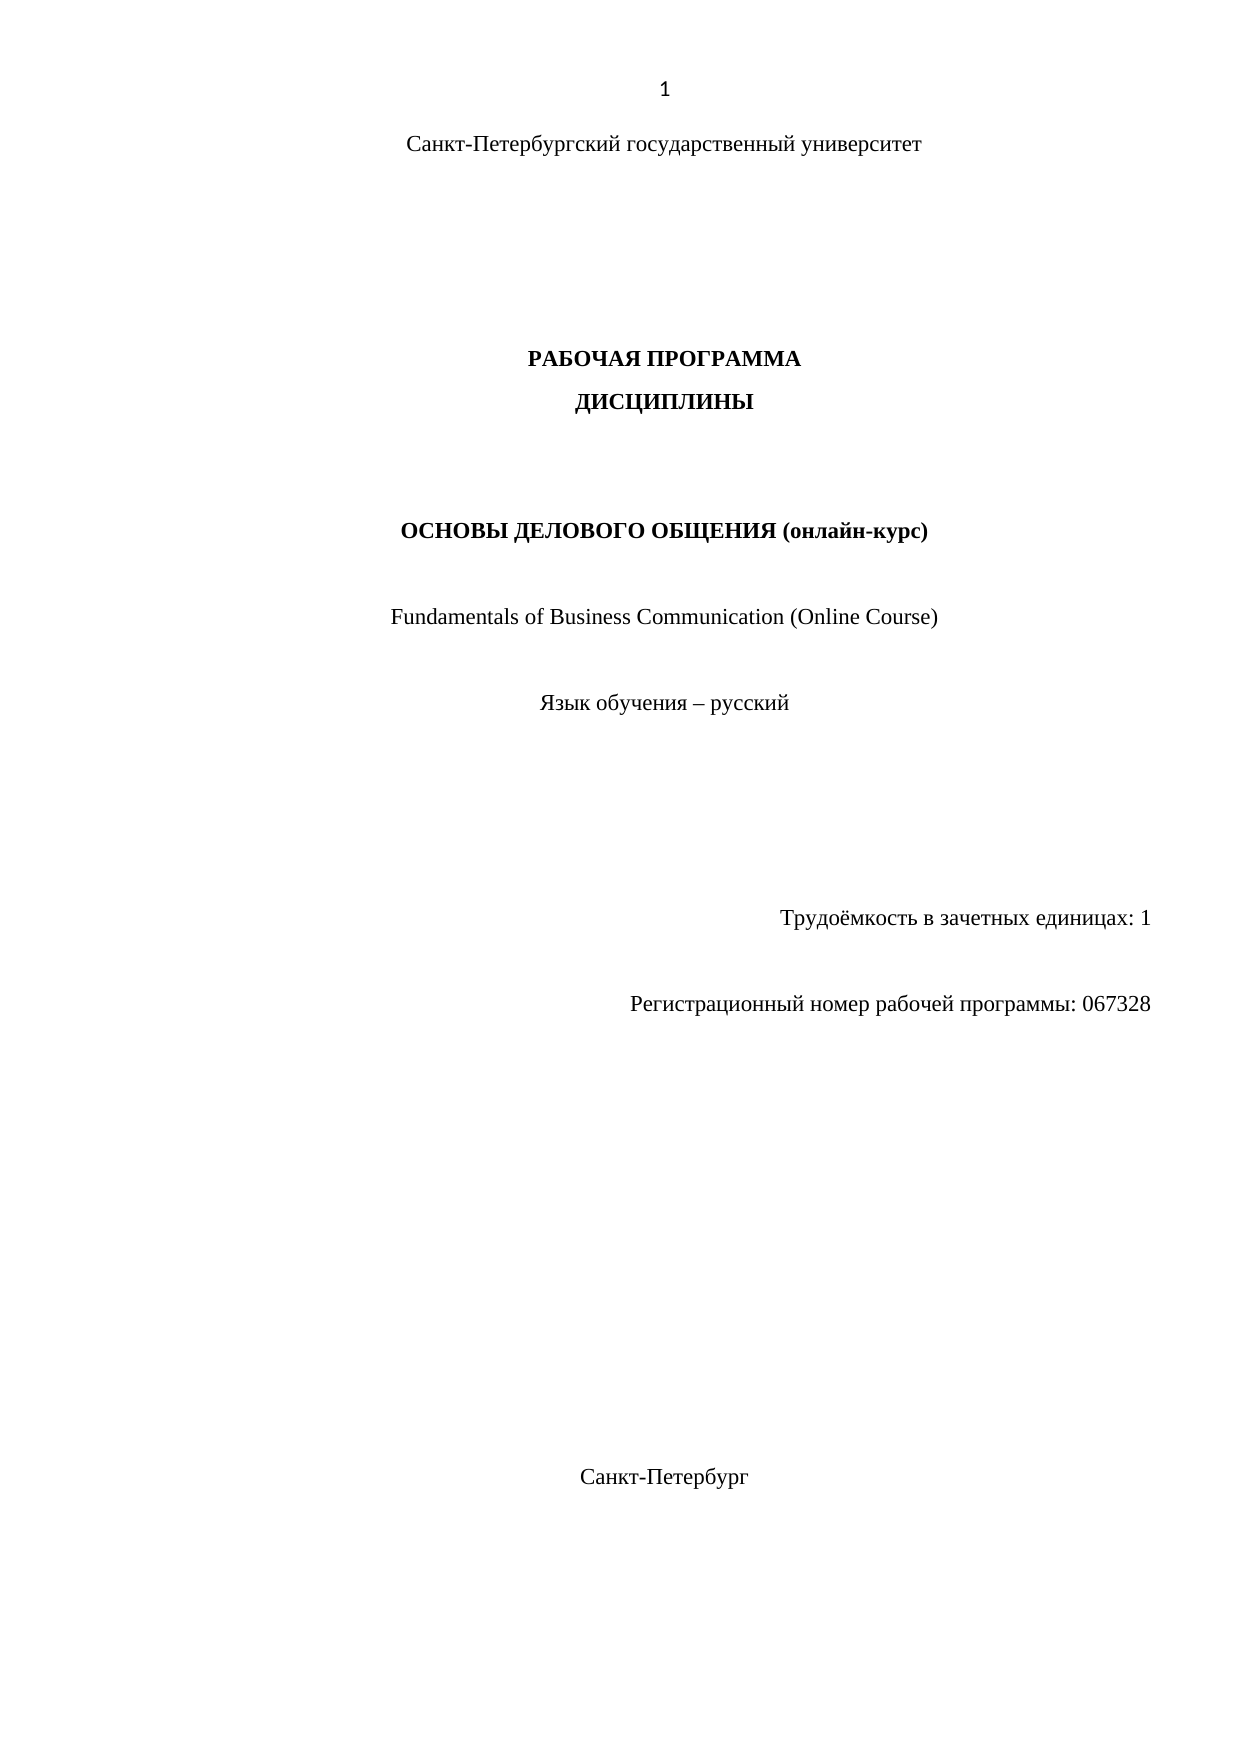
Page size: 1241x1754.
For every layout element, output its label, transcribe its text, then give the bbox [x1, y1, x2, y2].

text ОСНОВЫ ДЕЛОВОГО ОБЩЕНИЯ (онлайн-курс) [177, 517, 1152, 543]
text Fundamentals of Business Communication (Online Course) [177, 603, 1152, 629]
text Регистрационный номер рабочей программы: 067328 [177, 990, 1152, 1017]
text Язык обучения – русский [177, 689, 1152, 715]
text Санкт-Петербург [177, 1463, 1152, 1490]
text Трудоёмкость в зачетных единицах: 1 [177, 904, 1152, 931]
text РАБОЧАЯ ПРОГРАММА [177, 345, 1152, 371]
text ДИСЦИПЛИНЫ [177, 388, 1152, 414]
text Санкт-Петербургский государственный университет [177, 130, 1152, 156]
